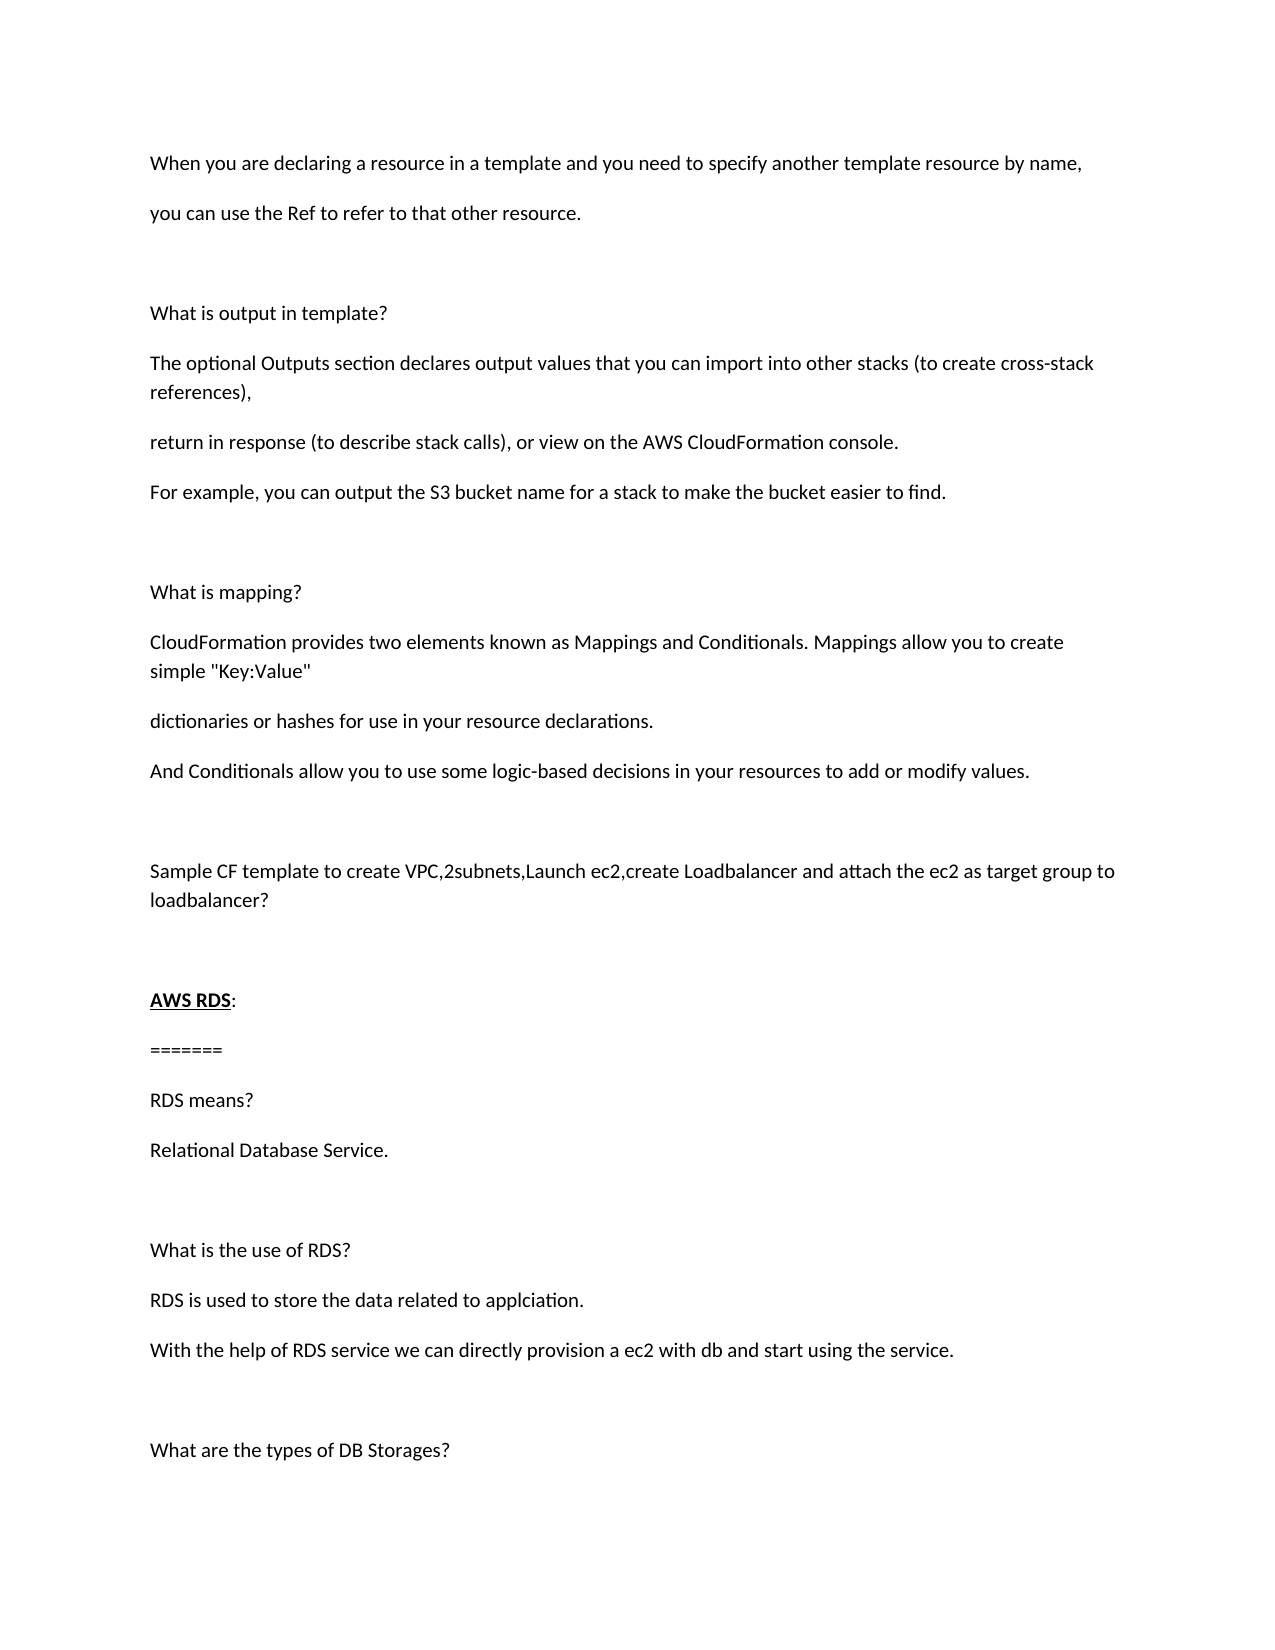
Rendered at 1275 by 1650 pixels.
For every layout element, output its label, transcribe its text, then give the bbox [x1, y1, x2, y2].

text With the help of RDS service we can directly provision a ec2 with db and start using the service. [150, 1337, 1125, 1363]
text What is mapping? [150, 579, 1125, 604]
text Relational Database Service. [150, 1137, 1125, 1163]
text return in response (to describe stack calls), or view on the AWS CloudFormation console. [150, 429, 1125, 454]
text AWS RDS: [150, 987, 1125, 1013]
text Sample CF template to create VPC,2subnets,Launch ec2,create Loadbalancer and attach the ec2 as target group to loadbalancer? [150, 858, 1125, 913]
text What are the types of DB Storages? [150, 1437, 1125, 1463]
text What is the use of RDS? [150, 1237, 1125, 1263]
text ======= [150, 1037, 1125, 1063]
text RDS is used to store the data related to applciation. [150, 1287, 1125, 1313]
text For example, you can output the S3 bucket name for a stack to make the bucket easier to find. [150, 479, 1125, 504]
text What is output in template? [150, 300, 1125, 325]
text And Conditionals allow you to use some logic-based decisions in your resources to add or modify values. [150, 758, 1125, 784]
text RDS means? [150, 1087, 1125, 1113]
text CloudFormation provides two elements known as Mappings and Conditionals. Mappings allow you to create simple "Key:Value" [150, 629, 1125, 684]
text When you are declaring a resource in a template and you need to specify another template resource by name, [150, 150, 1125, 175]
text The optional Outputs section declares output values that you can import into other stacks (to create cross-stack references), [150, 350, 1125, 404]
text you can use the Ref to refer to that other resource. [150, 200, 1125, 225]
text dictionaries or hashes for use in your resource declarations. [150, 708, 1125, 734]
